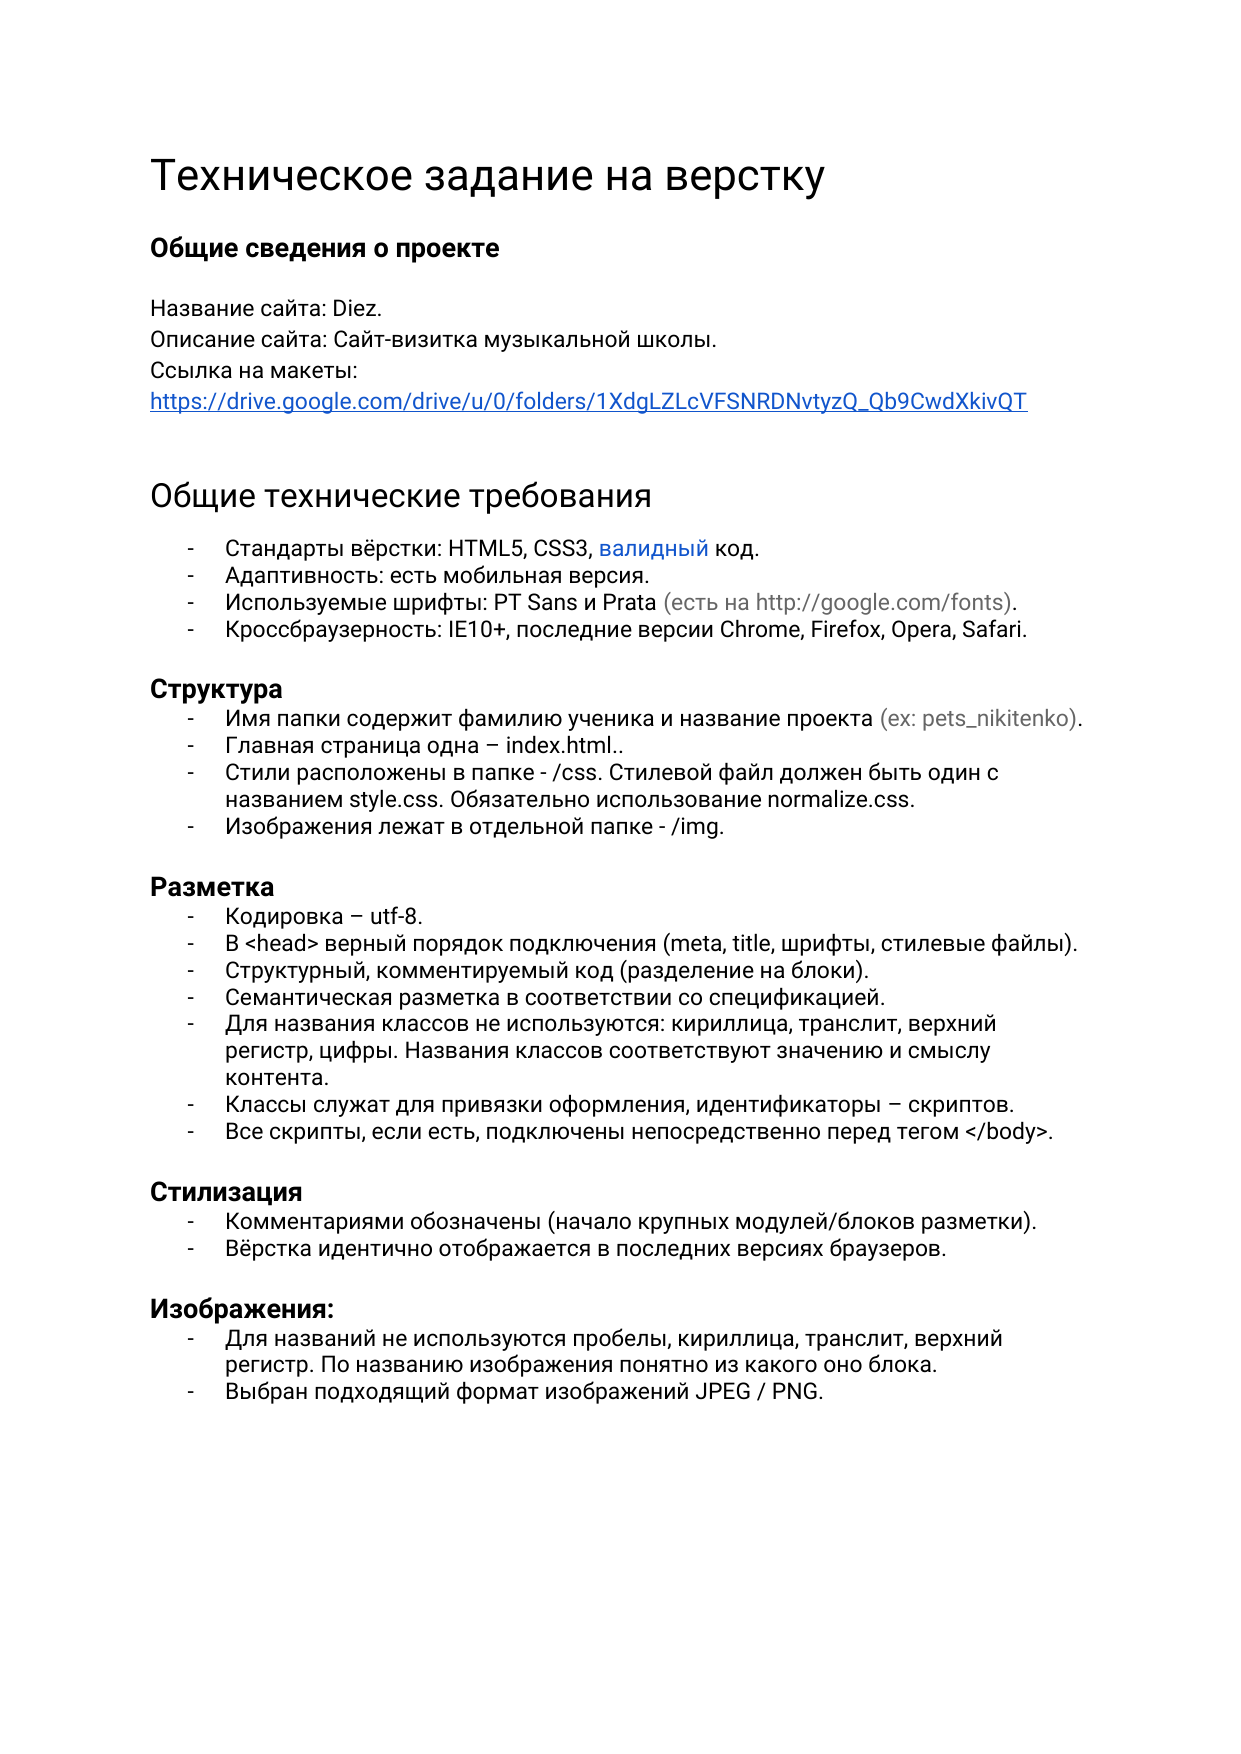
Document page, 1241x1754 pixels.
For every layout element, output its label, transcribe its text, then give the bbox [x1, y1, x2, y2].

text Название сайта: Diez. [150, 296, 1090, 322]
list Вёрстка идентично отображается в последних версиях браузеров. [187, 1235, 1090, 1262]
title Техническое задание на верстку [150, 150, 1090, 201]
list Стандарты вёрстки: HTML5, CSS3, валидный код. [187, 535, 1090, 562]
list Структурный, комментируемый код (разделение на блоки). [187, 957, 1090, 984]
subtitle Общие технические требования [150, 477, 1090, 516]
subtitle Разметка [150, 871, 1090, 903]
list Кодировка – utf-8. [187, 903, 1090, 930]
list Для названия классов не используются: кириллица, транслит, верхний регистр, цифры. Названия классов соответствуют значению и смыслу контента. [187, 1011, 1090, 1091]
subtitle Стилизация [150, 1176, 1090, 1208]
list Адаптивность: есть мобильная версия. [187, 562, 1090, 589]
list Классы служат для привязки оформления, идентификаторы – скриптов. [187, 1091, 1090, 1118]
list Имя папки содержит фамилию ученика и название проекта (ex: pets_nikitenko). [187, 706, 1090, 732]
subtitle Структура [150, 674, 1090, 706]
text Ссылка на макеты: https://drive.google.com/drive/u/0/folders/1XdgLZLcVFSNRDNvtyzQ_Qb9CwdXkivQT [150, 357, 1090, 415]
list Изображения лежат в отдельной папке - /img. [187, 813, 1090, 840]
subtitle Общие сведения о проекте [150, 232, 1090, 264]
list Все скрипты, если есть, подключены непосредственно перед тегом </body>. [187, 1118, 1090, 1145]
list Выбран подходящий формат изображений JPEG / PNG. [187, 1378, 1090, 1405]
list Кроссбраузерность: IE10+, последние версии Chrome, Firefox, Opera, Safari. [187, 616, 1090, 643]
list Стили расположены в папке - /css. Стилевой файл должен быть один с названием style.css. Обязательно использование normalize.css. [187, 759, 1090, 813]
list Комментариями обозначены (начало крупных модулей/блоков разметки). [187, 1208, 1090, 1235]
list Главная страница одна – index.html.. [187, 732, 1090, 759]
list В <head> верный порядок подключения (meta, title, шрифты, стилевые файлы). [187, 930, 1090, 957]
list Семантическая разметка в соответствии со спецификацией. [187, 984, 1090, 1011]
list Используемые шрифты: PT Sans и Prata (есть на http://google.com/fonts). [187, 589, 1090, 616]
text Описание сайта: Сайт-визитка музыкальной школы. [150, 326, 1090, 353]
subtitle Изображения: [150, 1293, 1090, 1325]
list Для названий не используются пробелы, кириллица, транслит, верхний регистр. По названию изображения понятно из какого оно блока. [187, 1325, 1090, 1378]
